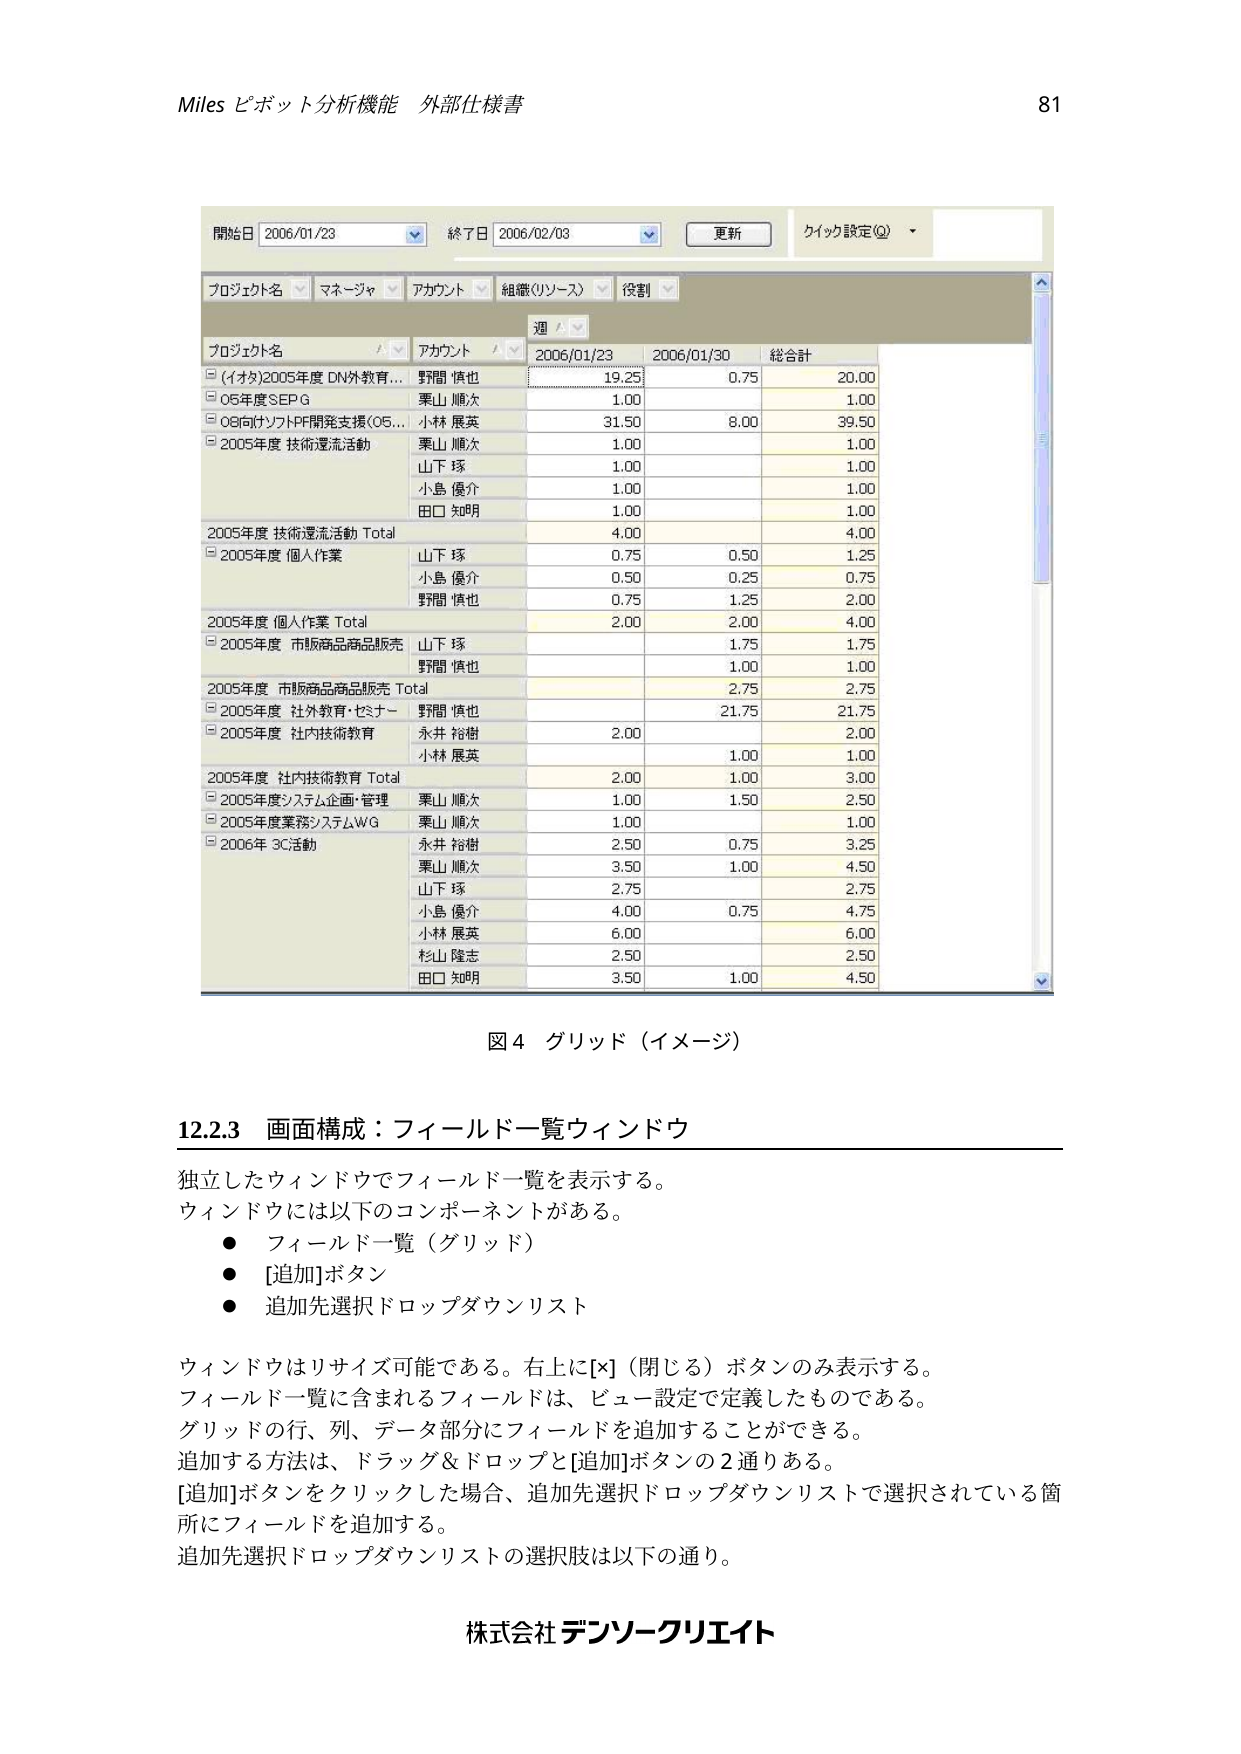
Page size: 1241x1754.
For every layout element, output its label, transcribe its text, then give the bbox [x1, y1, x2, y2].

text 追加する方法は、ドラッグ＆ドロップと[追加]ボタンの2通りある。 [177, 1444, 1063, 1476]
list 追加先選択ドロップダウンリスト [221, 1289, 1063, 1320]
list フィールド一覧（グリッド） [221, 1226, 1063, 1257]
picture [466, 1620, 774, 1644]
text フィールド一覧に含まれるフィールドは、ビュー設定で定義したものである。 [177, 1382, 1063, 1413]
picture [200, 206, 1054, 996]
list [追加]ボタン [221, 1257, 1063, 1289]
text 独立したウィンドウでフィールド一覧を表示する。 [177, 1163, 1063, 1194]
text グリッドの行、列、データ部分にフィールドを追加することができる。 [177, 1413, 1063, 1444]
text ウィンドウはリサイズ可能である。右上に[×]（閉じる）ボタンのみ表示する。 [177, 1350, 1063, 1382]
subtitle 画面構成：フィールド一覧ウィンドウ [177, 1110, 1063, 1148]
text ウィンドウには以下のコンポーネントがある。 [177, 1194, 1063, 1226]
text 図4 グリッド（イメージ） [177, 1025, 1063, 1055]
text [追加]ボタンをクリックした場合、追加先選択ドロップダウンリストで選択されている箇所にフィールドを追加する。 [177, 1476, 1063, 1539]
text 追加先選択ドロップダウンリストの選択肢は以下の通り。 [177, 1539, 1063, 1571]
